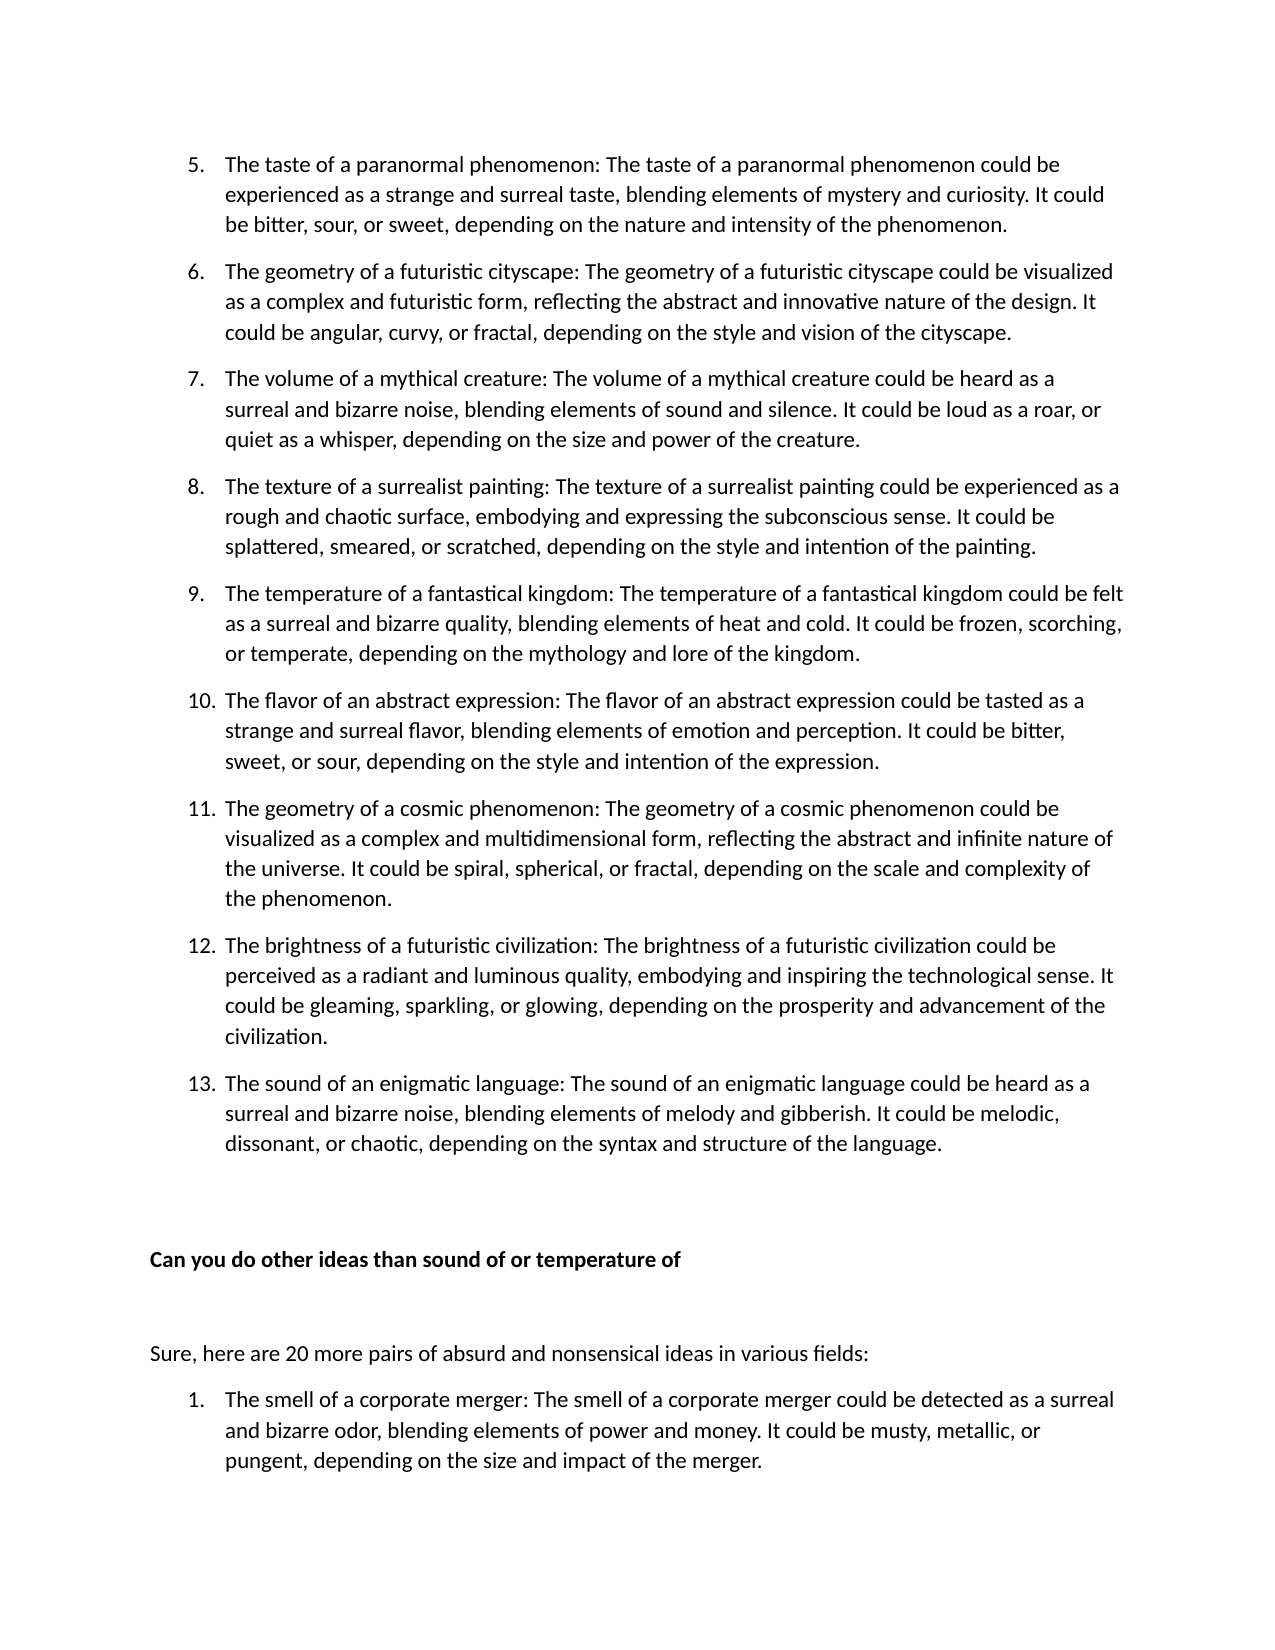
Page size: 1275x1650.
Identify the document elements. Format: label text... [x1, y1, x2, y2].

text Can you do other ideas than sound of or temperature of [150, 1245, 1125, 1273]
list The volume of a mythical creature: The volume of a mythical creature could be heard as a surreal and bizarre noise, blending elements of sound and silence. It could be loud as a roar, or quiet as a whisper, depending on the size and power of the creature. [187, 364, 1125, 453]
list The texture of a surrealist painting: The texture of a surrealist painting could be experienced as a rough and chaotic surface, embodying and expressing the subconscious sense. It could be splattered, smeared, or scratched, depending on the style and intention of the painting. [187, 472, 1125, 560]
list The brightness of a futuristic civilization: The brightness of a futuristic civilization could be perceived as a radiant and luminous quality, embodying and inspiring the technological sense. It could be gleaming, sparkling, or glowing, depending on the prosperity and advancement of the civilization. [187, 931, 1125, 1050]
list The sound of an enigmatic language: The sound of an enigmatic language could be heard as a surreal and bizarre noise, blending elements of melody and gibberish. It could be melodic, dissonant, or chaotic, depending on the syntax and structure of the language. [187, 1069, 1125, 1157]
list The smell of a corporate merger: The smell of a corporate merger could be detected as a surreal and bizarre odor, blending elements of power and money. It could be musty, metallic, or pungent, depending on the size and impact of the merger. [187, 1386, 1125, 1474]
list The geometry of a cosmic phenomenon: The geometry of a cosmic phenomenon could be visualized as a complex and multidimensional form, reflecting the abstract and infinite nature of the universe. It could be spiral, spherical, or fractal, depending on the scale and complexity of the phenomenon. [187, 794, 1125, 912]
list The geometry of a futuristic cityscape: The geometry of a futuristic cityscape could be visualized as a complex and futuristic form, reflecting the abstract and innovative nature of the design. It could be angular, curvy, or fractal, depending on the style and vision of the cityscape. [187, 257, 1125, 346]
list The flavor of an abstract expression: The flavor of an abstract expression could be tasted as a strange and surreal flavor, blending elements of emotion and perception. It could be bitter, sweet, or sour, depending on the style and intention of the expression. [187, 686, 1125, 775]
text Sure, here are 20 more pairs of absurd and nonsensical ideas in various fields: [150, 1339, 1125, 1367]
list The temperature of a fantastical kingdom: The temperature of a fantastical kingdom could be felt as a surreal and bizarre quality, blending elements of heat and cold. It could be frozen, scorching, or temperate, depending on the mythology and lore of the kingdom. [187, 579, 1125, 668]
list The taste of a paranormal phenomenon: The taste of a paranormal phenomenon could be experienced as a strange and surreal taste, blending elements of mystery and curiosity. It could be bitter, sour, or sweet, depending on the nature and intensity of the phenomenon. [187, 150, 1125, 238]
